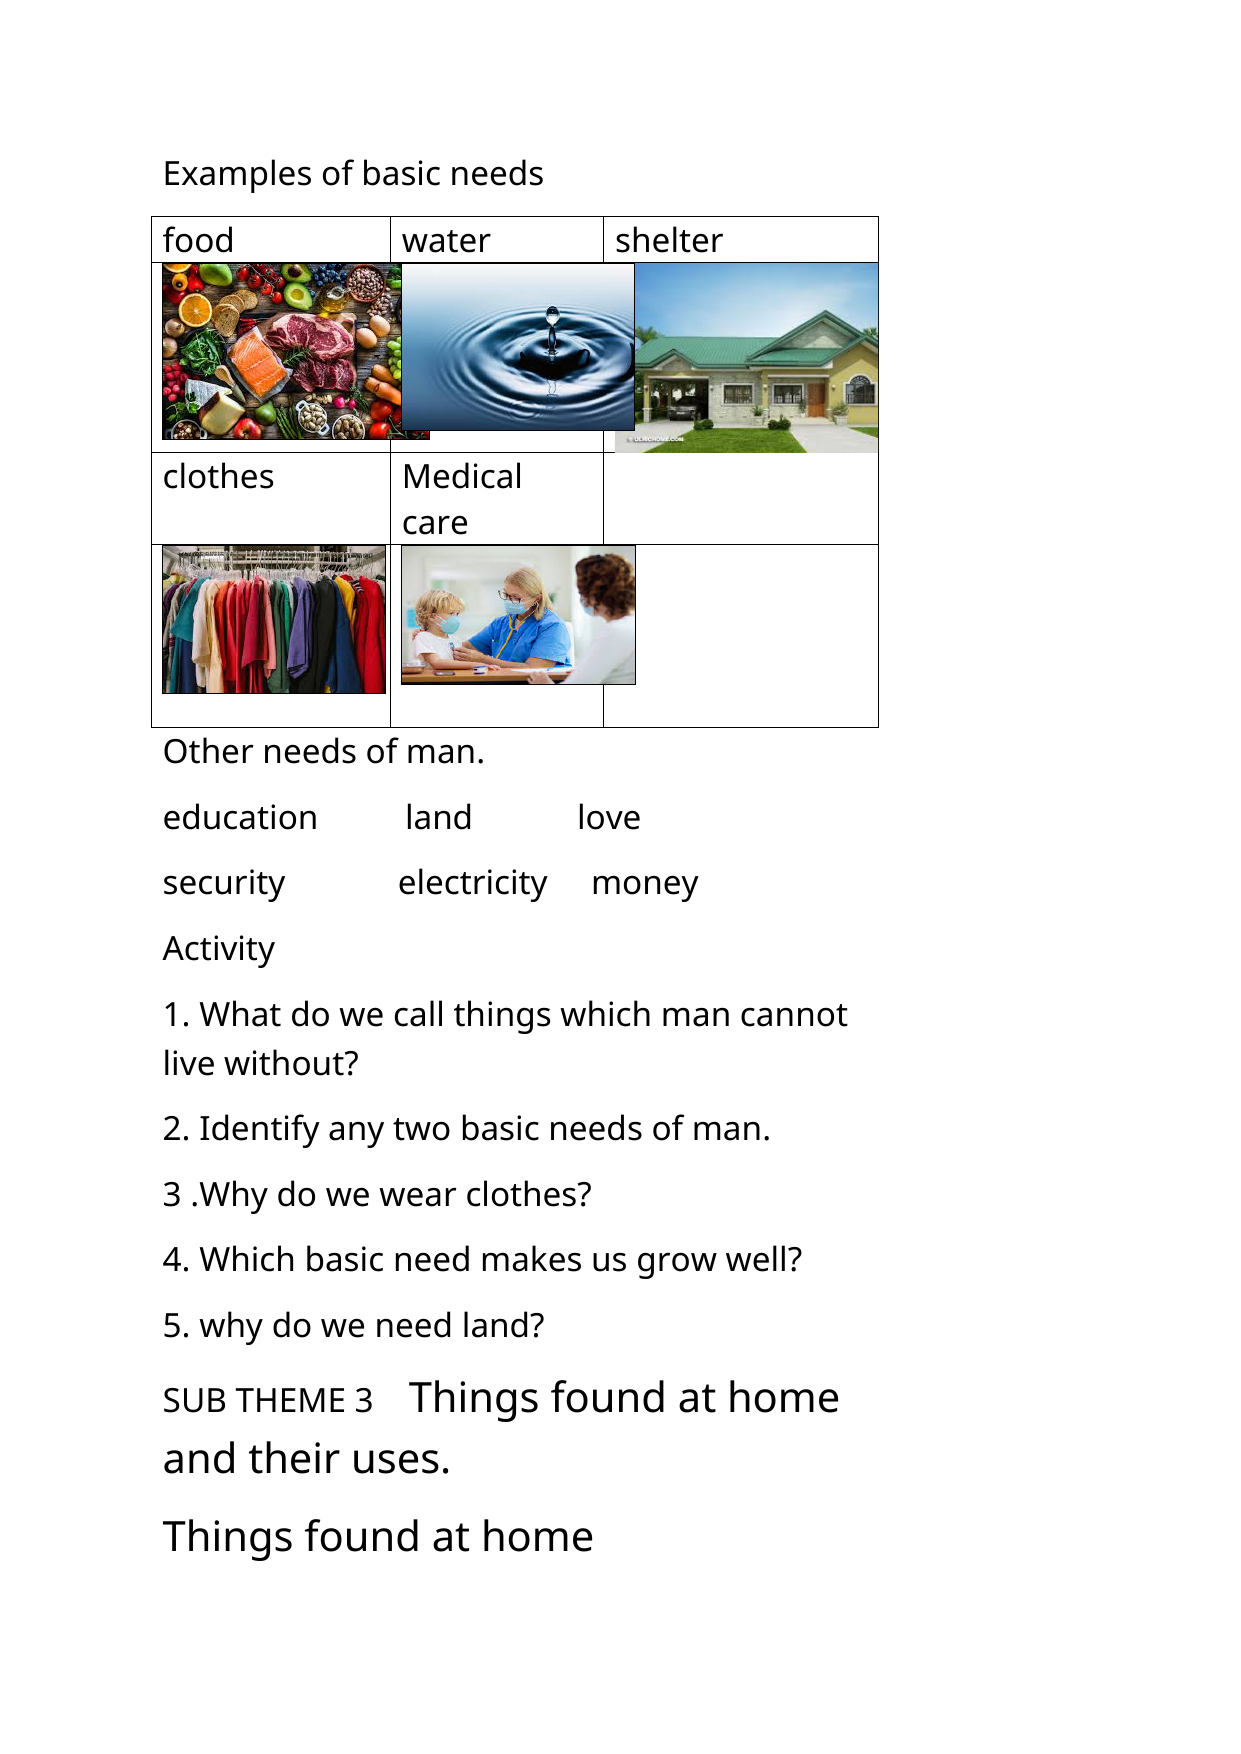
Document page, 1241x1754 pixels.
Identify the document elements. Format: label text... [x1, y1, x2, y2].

table_cell [391, 545, 603, 727]
text Activity [162, 925, 867, 970]
text 2. Identify any two basic needs of man. [162, 1105, 867, 1150]
table_cell [152, 545, 390, 727]
table_header shelter [604, 217, 878, 262]
text Things found at home [162, 1507, 867, 1563]
picture [402, 264, 634, 430]
table_cell [604, 545, 878, 727]
table_header food [152, 217, 390, 262]
picture [402, 546, 635, 684]
table_cell clothes [152, 453, 390, 544]
text security electricity money [162, 859, 867, 904]
text 5. why do we need land? [162, 1302, 867, 1347]
picture [163, 264, 429, 439]
text Other needs of man. [162, 728, 867, 773]
text SUB THEME 3 Things found at home and their uses. [162, 1367, 867, 1486]
text education land love [162, 793, 867, 839]
text Examples of basic needs [162, 150, 867, 195]
table_cell [604, 431, 614, 452]
text 3 .Why do we wear clothes? [162, 1171, 867, 1216]
text 4. Which basic need makes us grow well? [162, 1236, 867, 1282]
table_cell [152, 263, 390, 452]
text 1. What do we call things which man cannot live without? [162, 990, 867, 1085]
table_cell Medical care [391, 453, 603, 544]
picture [163, 546, 385, 693]
table_cell [604, 453, 878, 544]
table_cell [391, 431, 603, 452]
picture [614, 263, 879, 453]
table_header water [391, 217, 603, 262]
